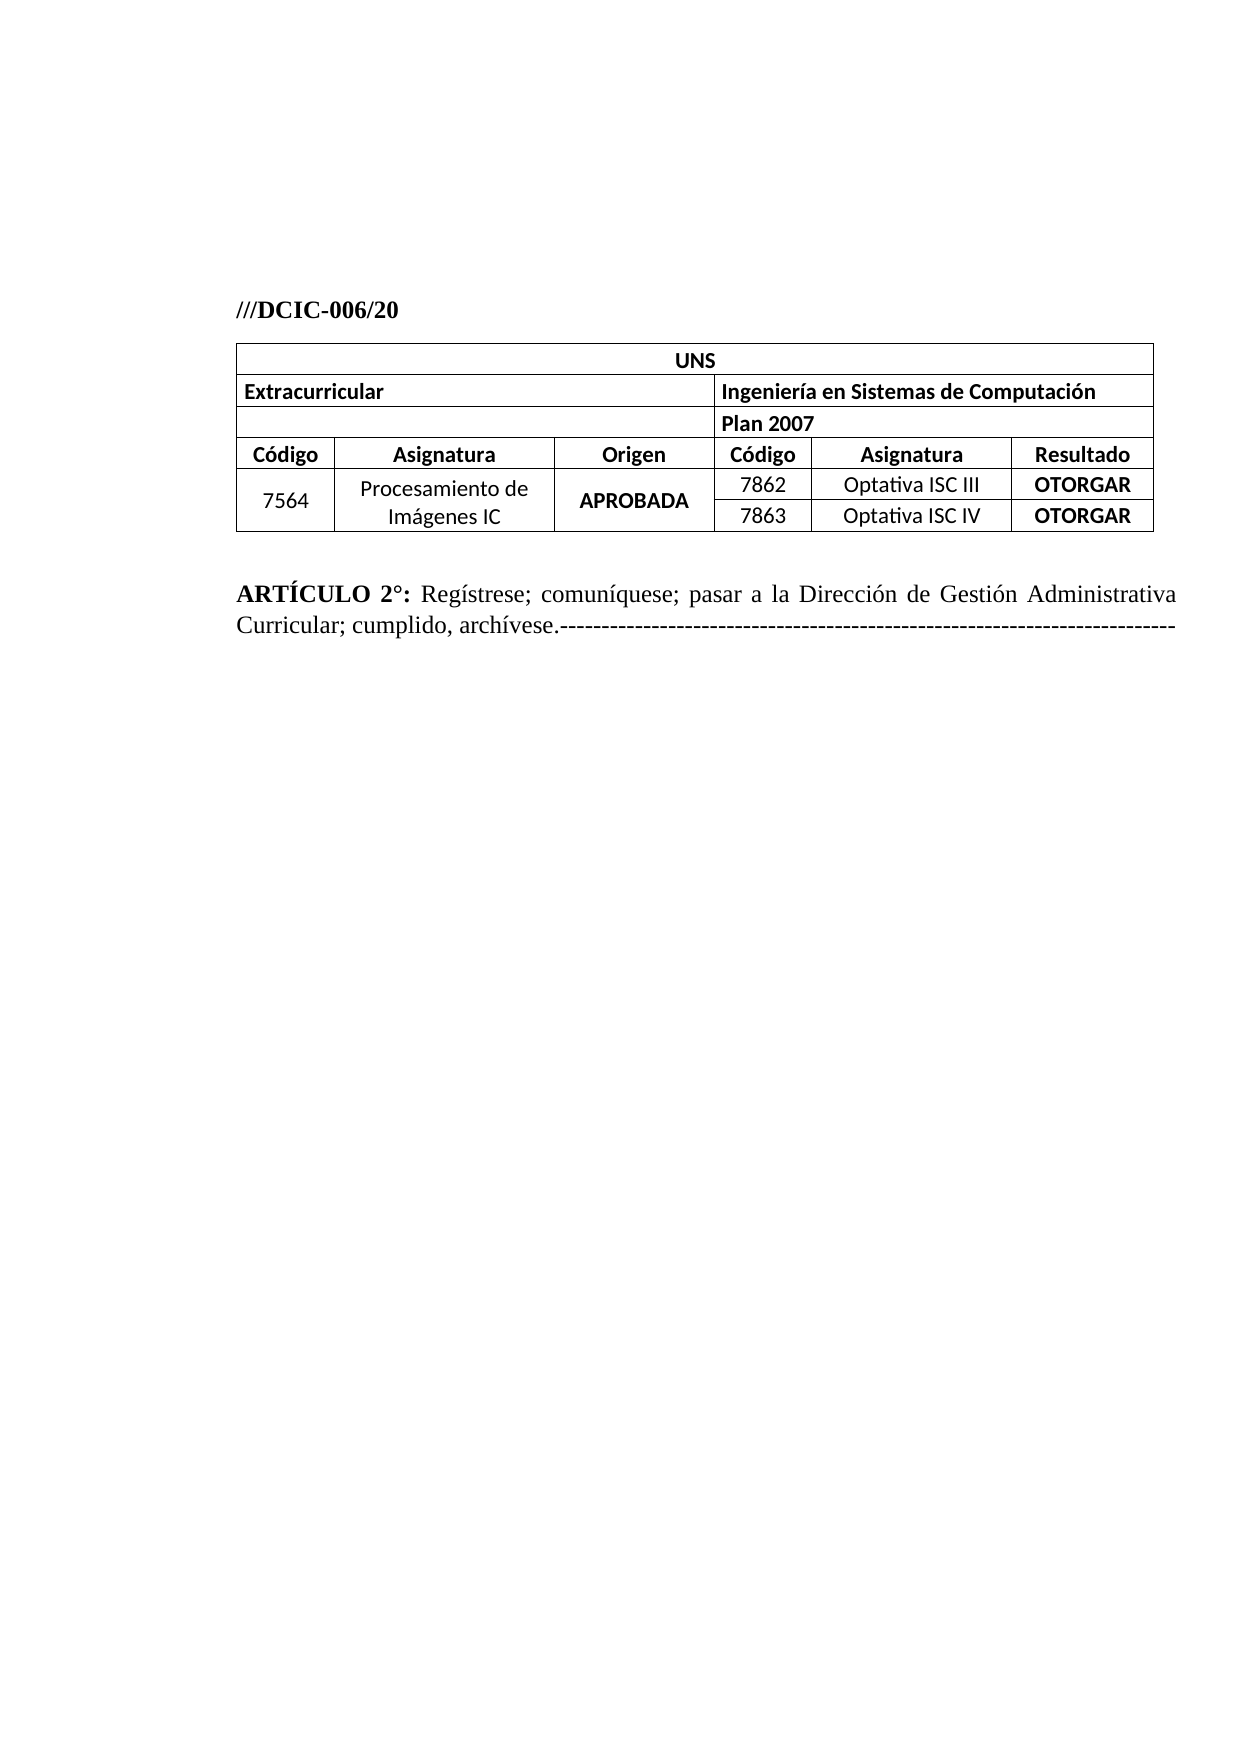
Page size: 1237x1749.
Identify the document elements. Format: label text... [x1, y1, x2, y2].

table_cell [237, 407, 714, 437]
table_cell Resultado [1012, 438, 1153, 468]
table_cell Optativa ISC IV [812, 500, 1011, 531]
table_cell Extracurricular [237, 375, 714, 406]
table_cell Asignatura [335, 438, 554, 468]
table_cell Optativa ISC III [812, 469, 1011, 499]
table_cell Código [715, 438, 811, 468]
table_cell Código [237, 438, 334, 468]
table_cell 7862 [715, 469, 811, 499]
text ARTÍCULO 2°: Regístrese; comuníquese; pasar a la Dirección de Gestión Administrativa Curricular; cumplido, archívese.-------------------------------------------------------------------------- [236, 579, 1177, 639]
table_header UNS [237, 344, 1153, 374]
table_cell Procesamiento de Imágenes IC [335, 469, 554, 531]
table_cell Origen [555, 438, 714, 468]
table_cell APROBADA [555, 469, 714, 531]
table_cell OTORGAR [1012, 469, 1153, 499]
table_cell Asignatura [812, 438, 1011, 468]
table_cell OTORGAR [1012, 500, 1153, 531]
table_cell Plan 2007 [715, 407, 1153, 437]
table_cell 7863 [715, 500, 811, 531]
table_cell 7564 [237, 469, 334, 531]
table_cell Ingeniería en Sistemas de Computación [715, 375, 1153, 406]
text ///DCIC-006/20 [236, 295, 1177, 324]
